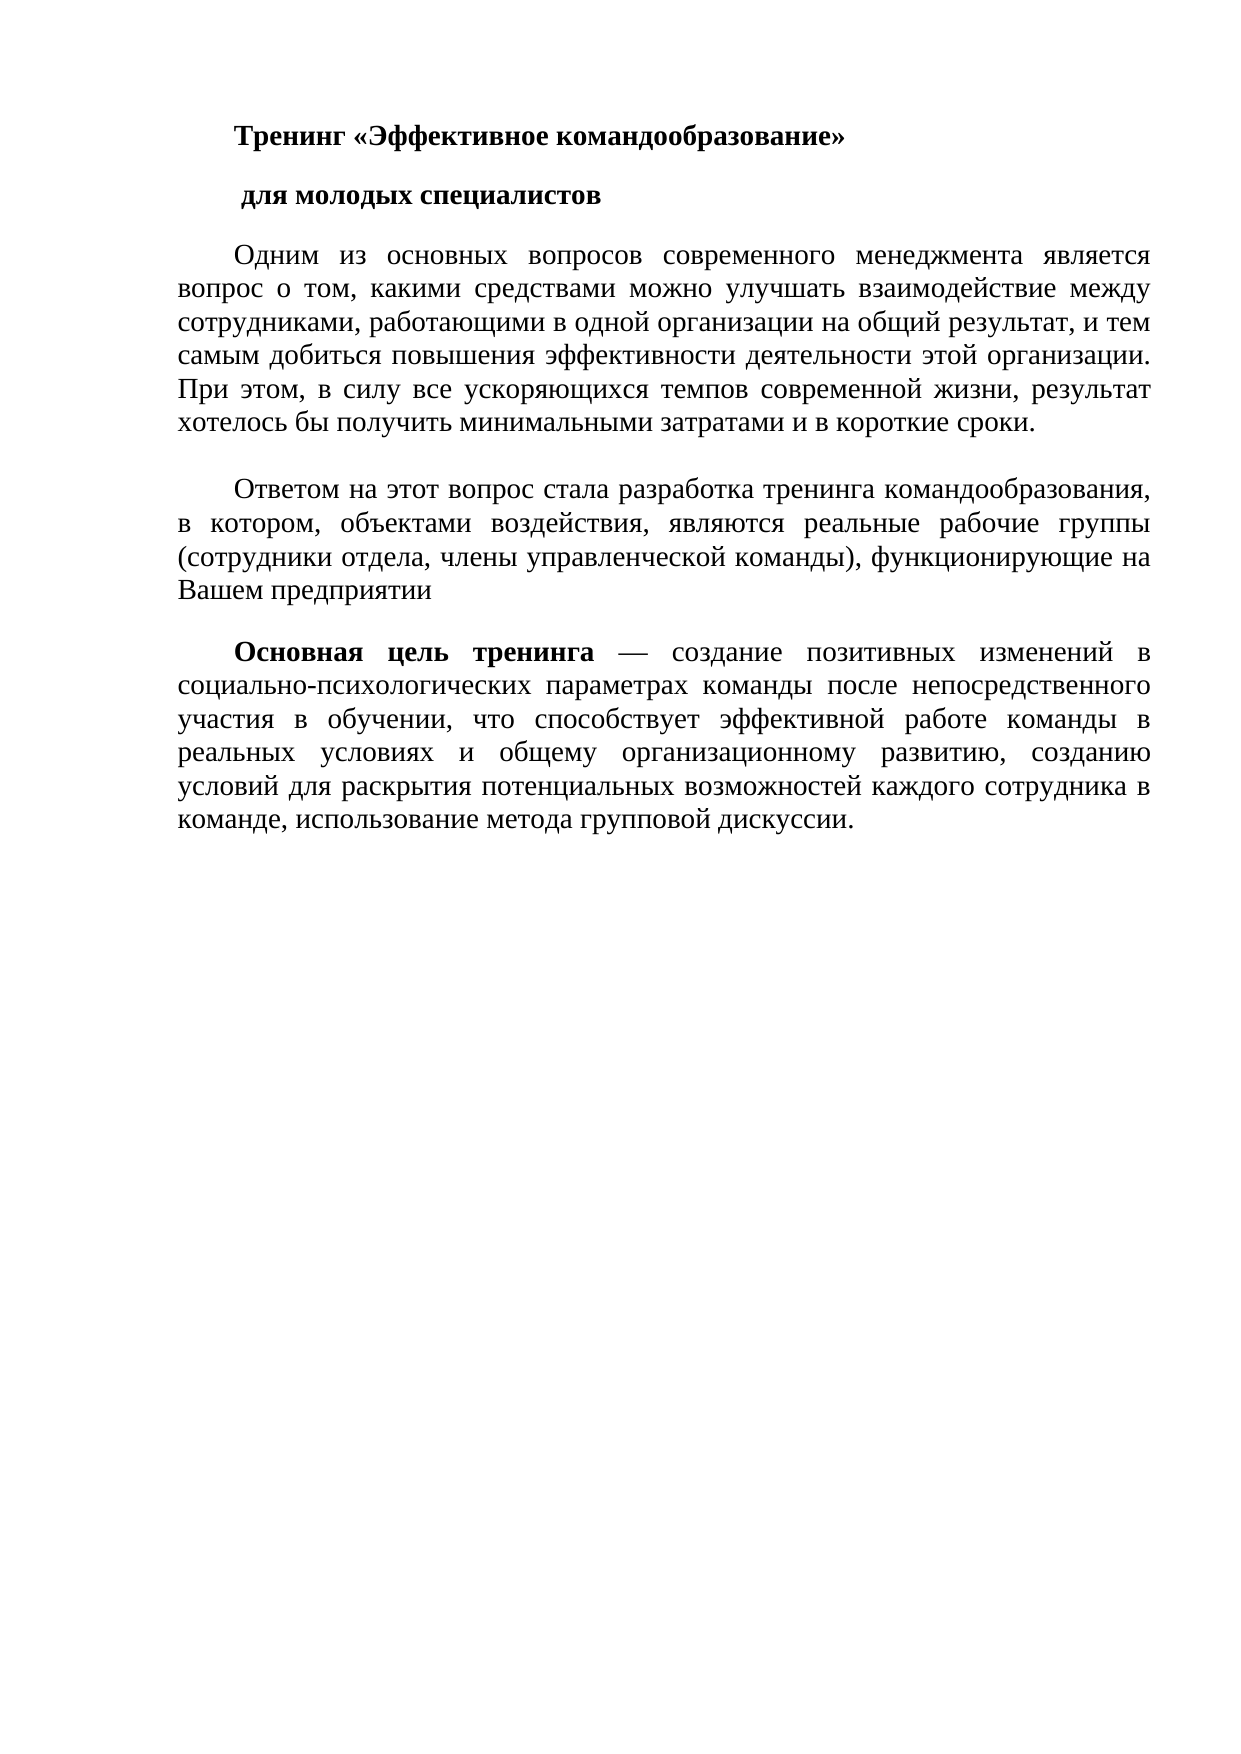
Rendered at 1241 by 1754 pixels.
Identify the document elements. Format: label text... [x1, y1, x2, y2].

text для молодых специалистов [177, 177, 1152, 211]
text Ответом на этот вопрос стала разработка тренинга командообразования, в котором, объектами воздействия, являются реальные рабочие группы (сотрудники отдела, члены управленческой команды), функционирующие на Вашем предприятии [177, 472, 1152, 606]
text Основная цель тренинга — создание позитивных изменений в социально-психологических параметрах команды после непосредственного участия в обучении, что способствует эффективной работе команды в реальных условиях и общему организационному развитию, созданию условий для раскрытия потенциальных возможностей каждого сотрудника в команде, использование метода групповой дискуссии. [177, 634, 1152, 835]
text Одним из основных вопросов современного менеджмента является вопрос о том, какими средствами можно улучшать взаимодействие между сотрудниками, работающими в одной организации на общий результат, и тем самым добиться повышения эффективности деятельности этой организации. При этом, в силу все ускоряющихся темпов современной жизни, результат хотелось бы получить минимальными затратами и в короткие сроки. [177, 237, 1152, 438]
text Тренинг «Эффективное командообразование» [177, 118, 1152, 152]
